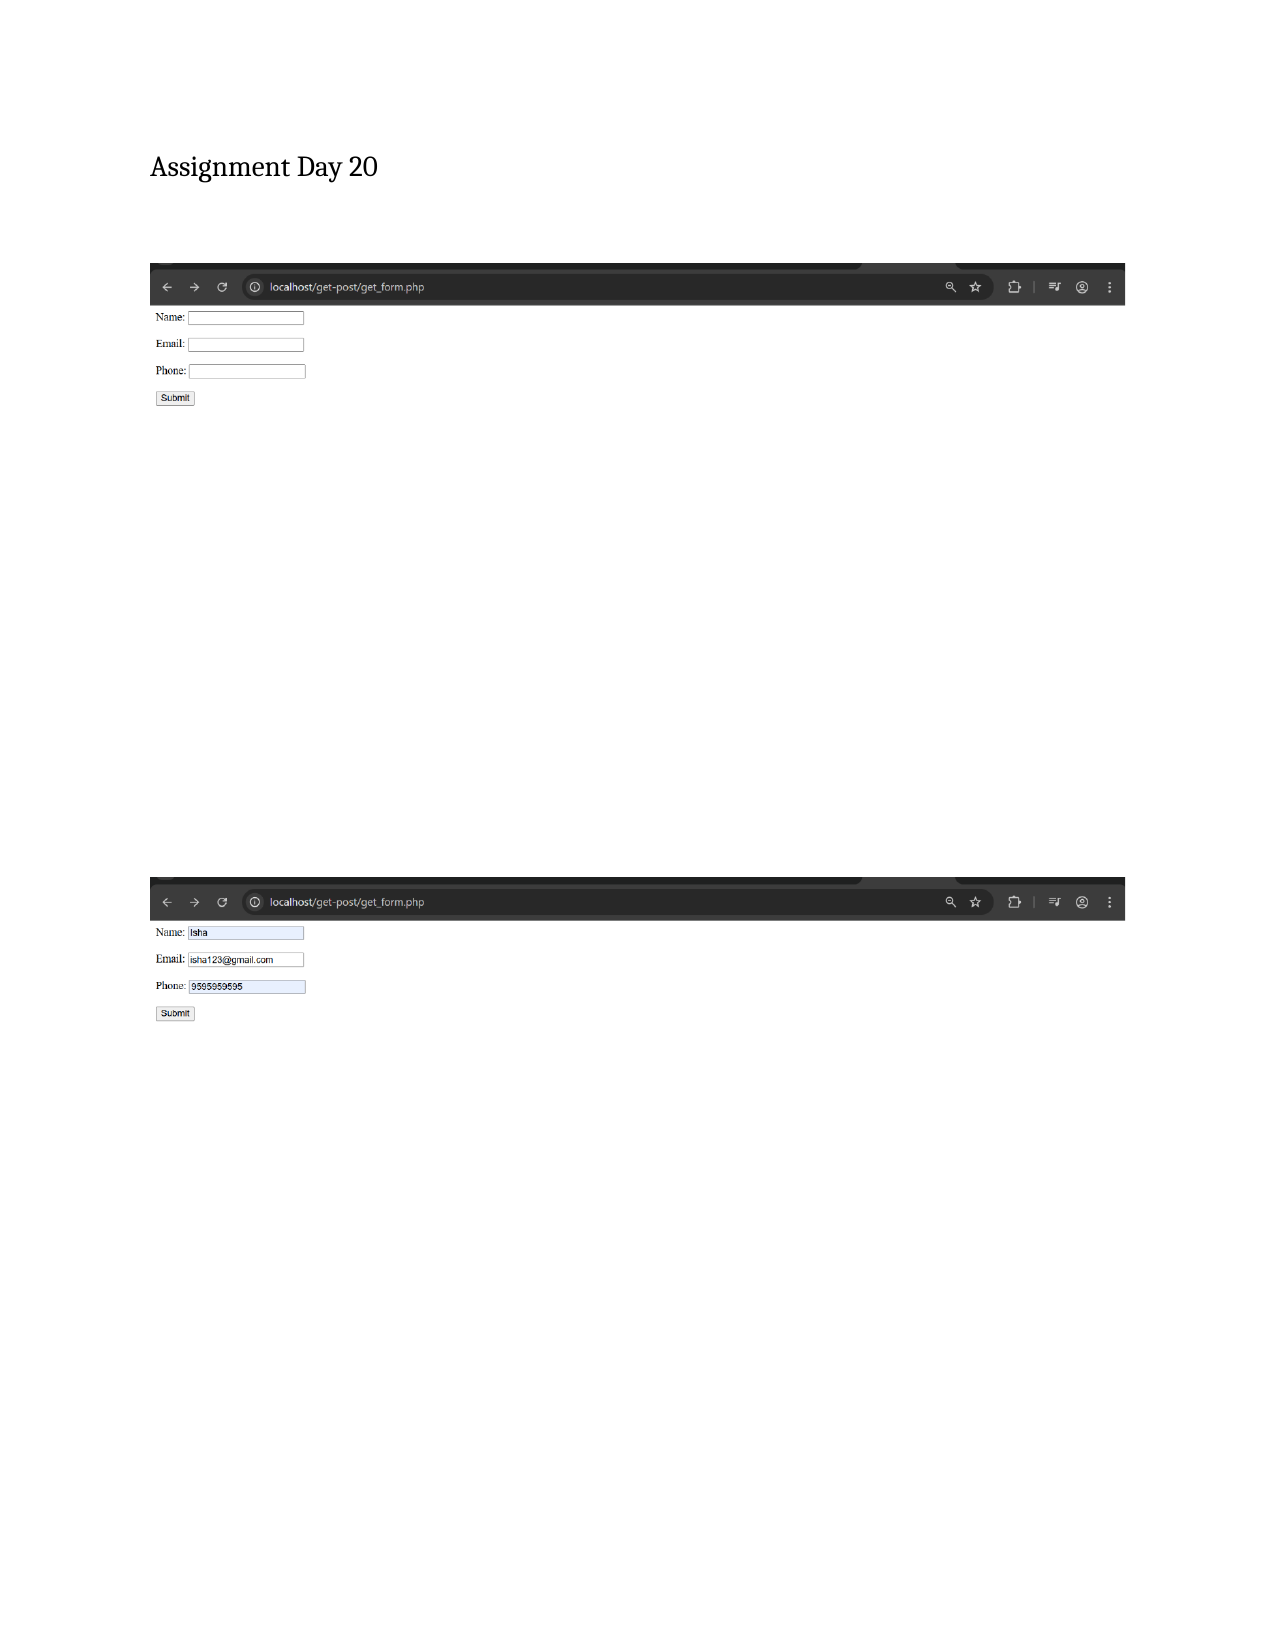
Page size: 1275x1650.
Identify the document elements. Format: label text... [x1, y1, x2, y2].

picture [150, 877, 1125, 1372]
text Assignment Day 20 [150, 150, 1125, 183]
picture [150, 263, 1125, 756]
